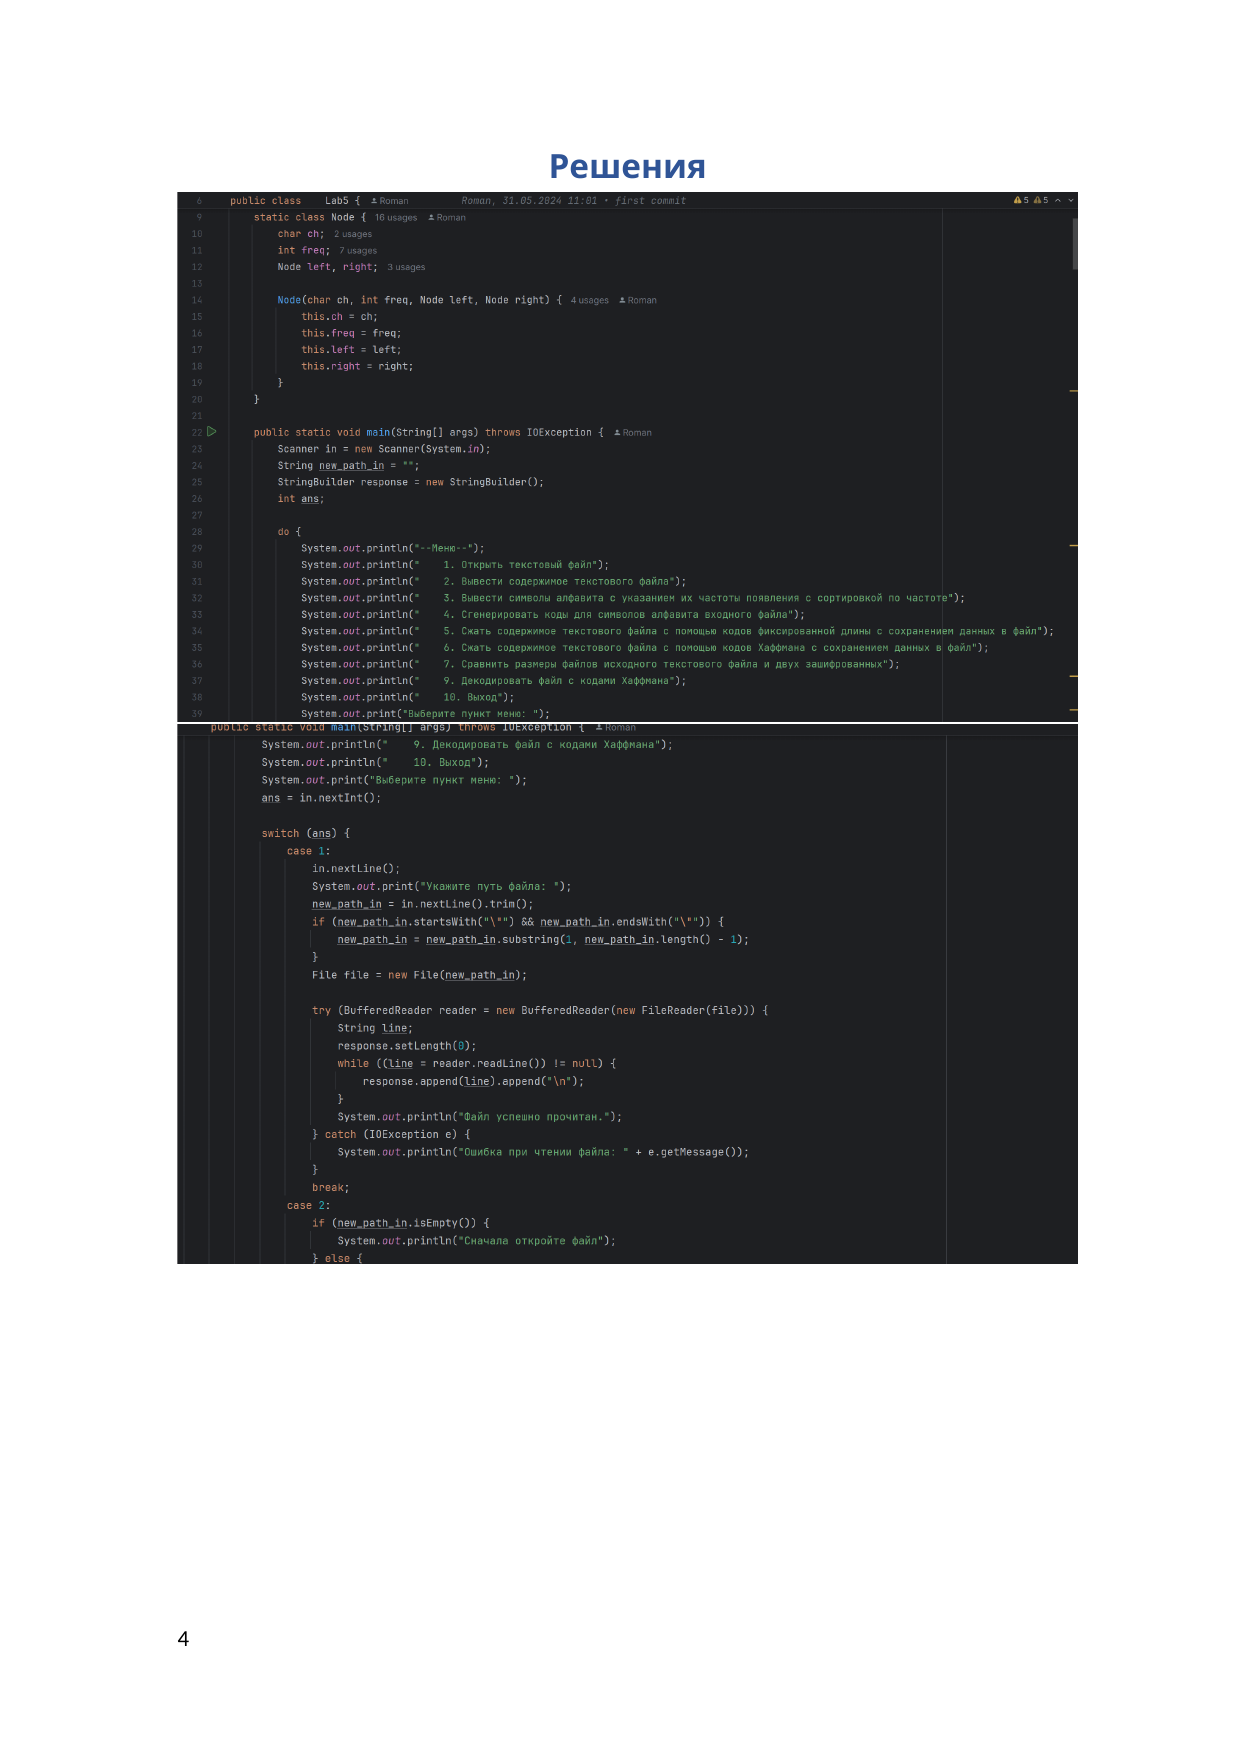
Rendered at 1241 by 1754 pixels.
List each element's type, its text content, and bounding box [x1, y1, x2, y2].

picture [177, 192, 1078, 722]
subtitle Решения [177, 143, 1078, 188]
picture [177, 724, 1078, 1264]
